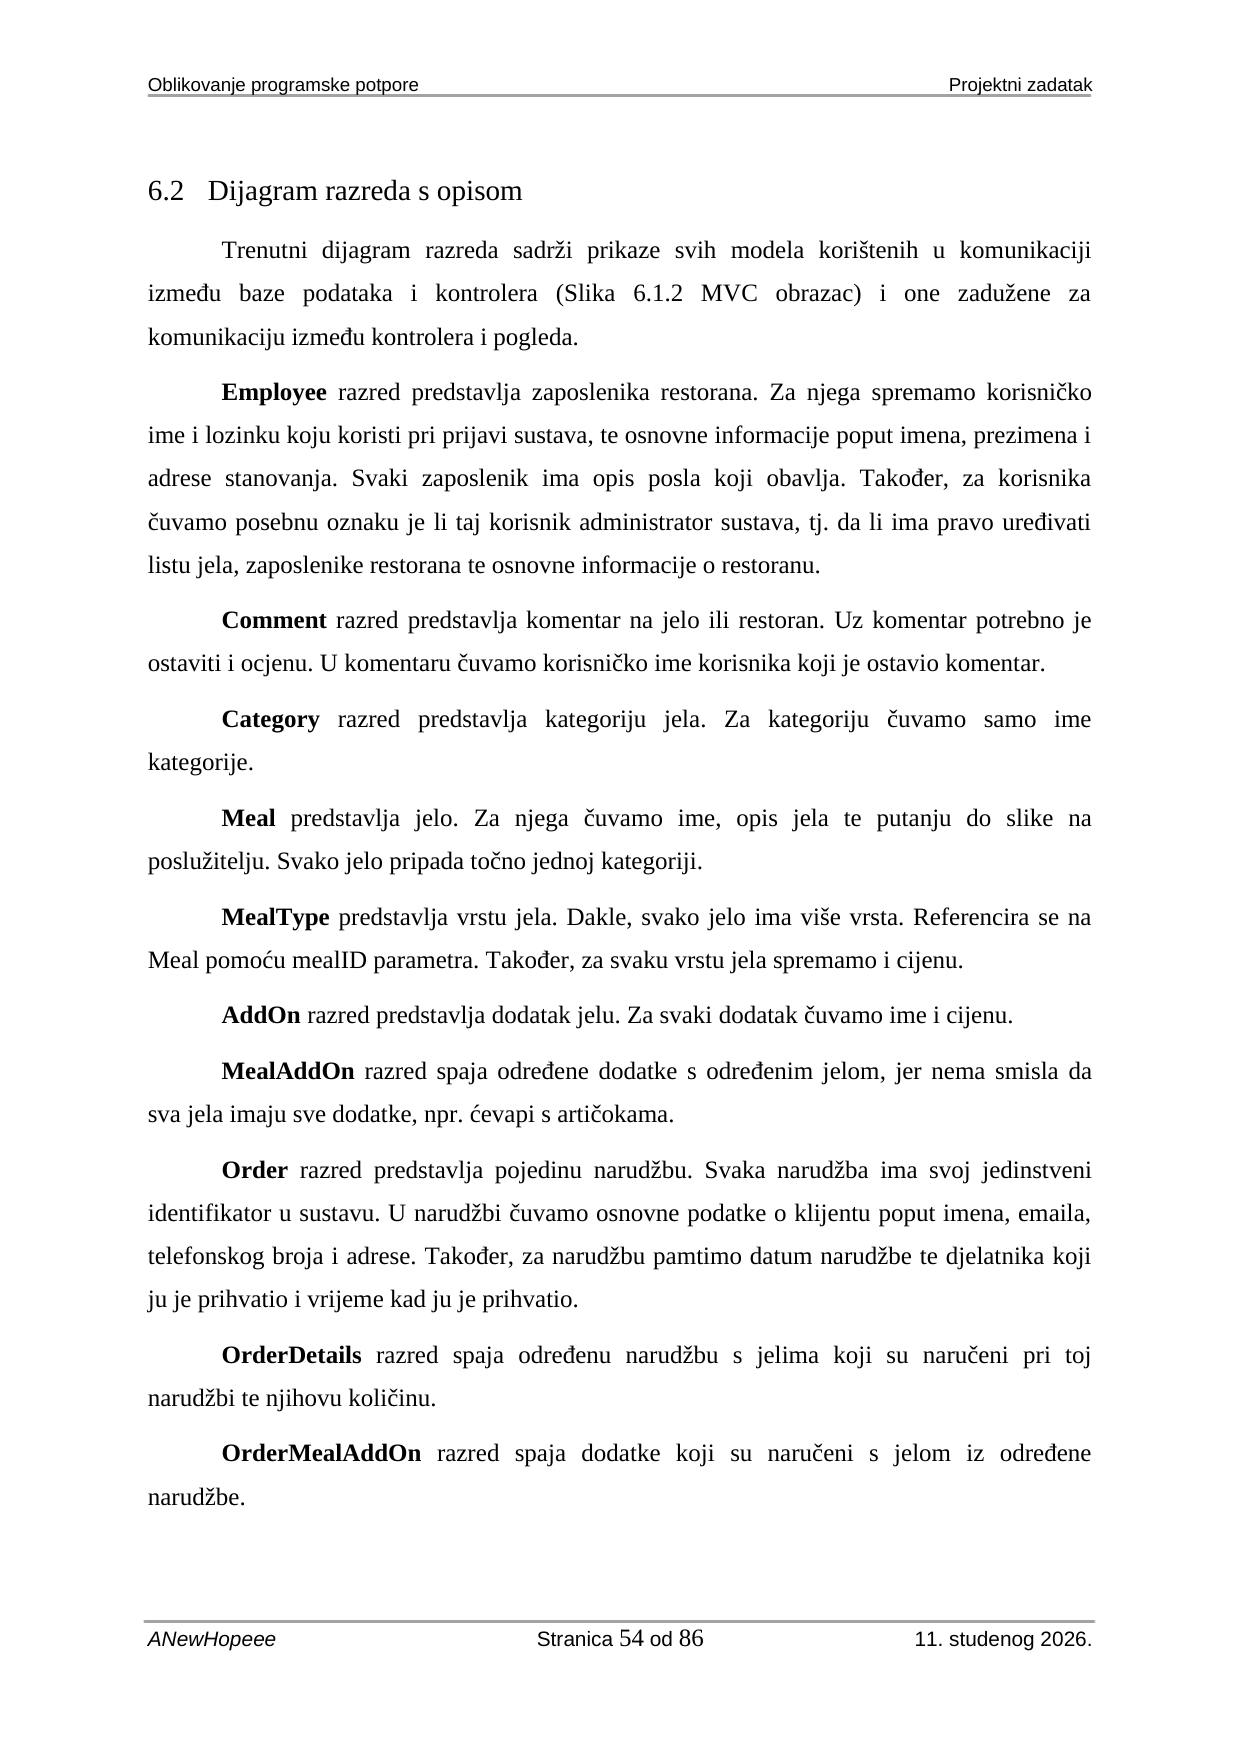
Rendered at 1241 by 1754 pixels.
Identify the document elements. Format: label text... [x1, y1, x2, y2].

text OrderDetails razred spaja određenu narudžbu s jelima koji su naručeni pri toj narudžbi te njihovu količinu. [148, 1340, 1093, 1412]
text Trenutni dijagram razreda sadrži prikaze svih modela korištenih u komunikaciji između baze podataka i kontrolera (Slika 6.1.2 MVC obrazac) i one zadužene za komunikaciju između kontrolera i pogleda. [148, 235, 1093, 350]
text AddOn razred predstavlja dodatak jelu. Za svaki dodatak čuvamo ime i cijenu. [148, 1000, 1093, 1029]
text OrderMealAddOn razred spaja dodatke koji su naručeni s jelom iz određene narudžbe. [148, 1438, 1093, 1510]
text Order razred predstavlja pojedinu narudžbu. Svaka narudžba ima svoj jedinstveni identifikator u sustavu. U narudžbi čuvamo osnovne podatke o klijentu poput imena, emaila, telefonskog broja i adrese. Također, za narudžbu pamtimo datum narudžbe te djelatnika koji ju je prihvatio i vrijeme kad ju je prihvatio. [148, 1155, 1093, 1313]
subtitle Dijagram razreda s opisom [148, 173, 1093, 206]
text MealAddOn razred spaja određene dodatke s određenim jelom, jer nema smisla da sva jela imaju sve dodatke, npr. ćevapi s artičokama. [148, 1056, 1093, 1128]
text Category razred predstavlja kategoriju jela. Za kategoriju čuvamo samo ime kategorije. [148, 704, 1093, 776]
text Meal predstavlja jelo. Za njega čuvamo ime, opis jela te putanju do slike na poslužitelju. Svako jelo pripada točno jednoj kategoriji. [148, 803, 1093, 875]
text Employee razred predstavlja zaposlenika restorana. Za njega spremamo korisničko ime i lozinku koju koristi pri prijavi sustava, te osnovne informacije poput imena, prezimena i adrese stanovanja. Svaki zaposlenik ima opis posla koji obavlja. Također, za korisnika čuvamo posebnu oznaku je li taj korisnik administrator sustava, tj. da li ima pravo uređivati listu jela, zaposlenike restorana te osnovne informacije o restoranu. [148, 377, 1093, 578]
text Comment razred predstavlja komentar na jelo ili restoran. Uz komentar potrebno je ostaviti i ocjenu. U komentaru čuvamo korisničko ime korisnika koji je ostavio komentar. [148, 605, 1093, 677]
text MealType predstavlja vrstu jela. Dakle, svako jelo ima više vrsta. Referencira se na Meal pomoću mealID parametra. Također, za svaku vrstu jela spremamo i cijenu. [148, 902, 1093, 973]
